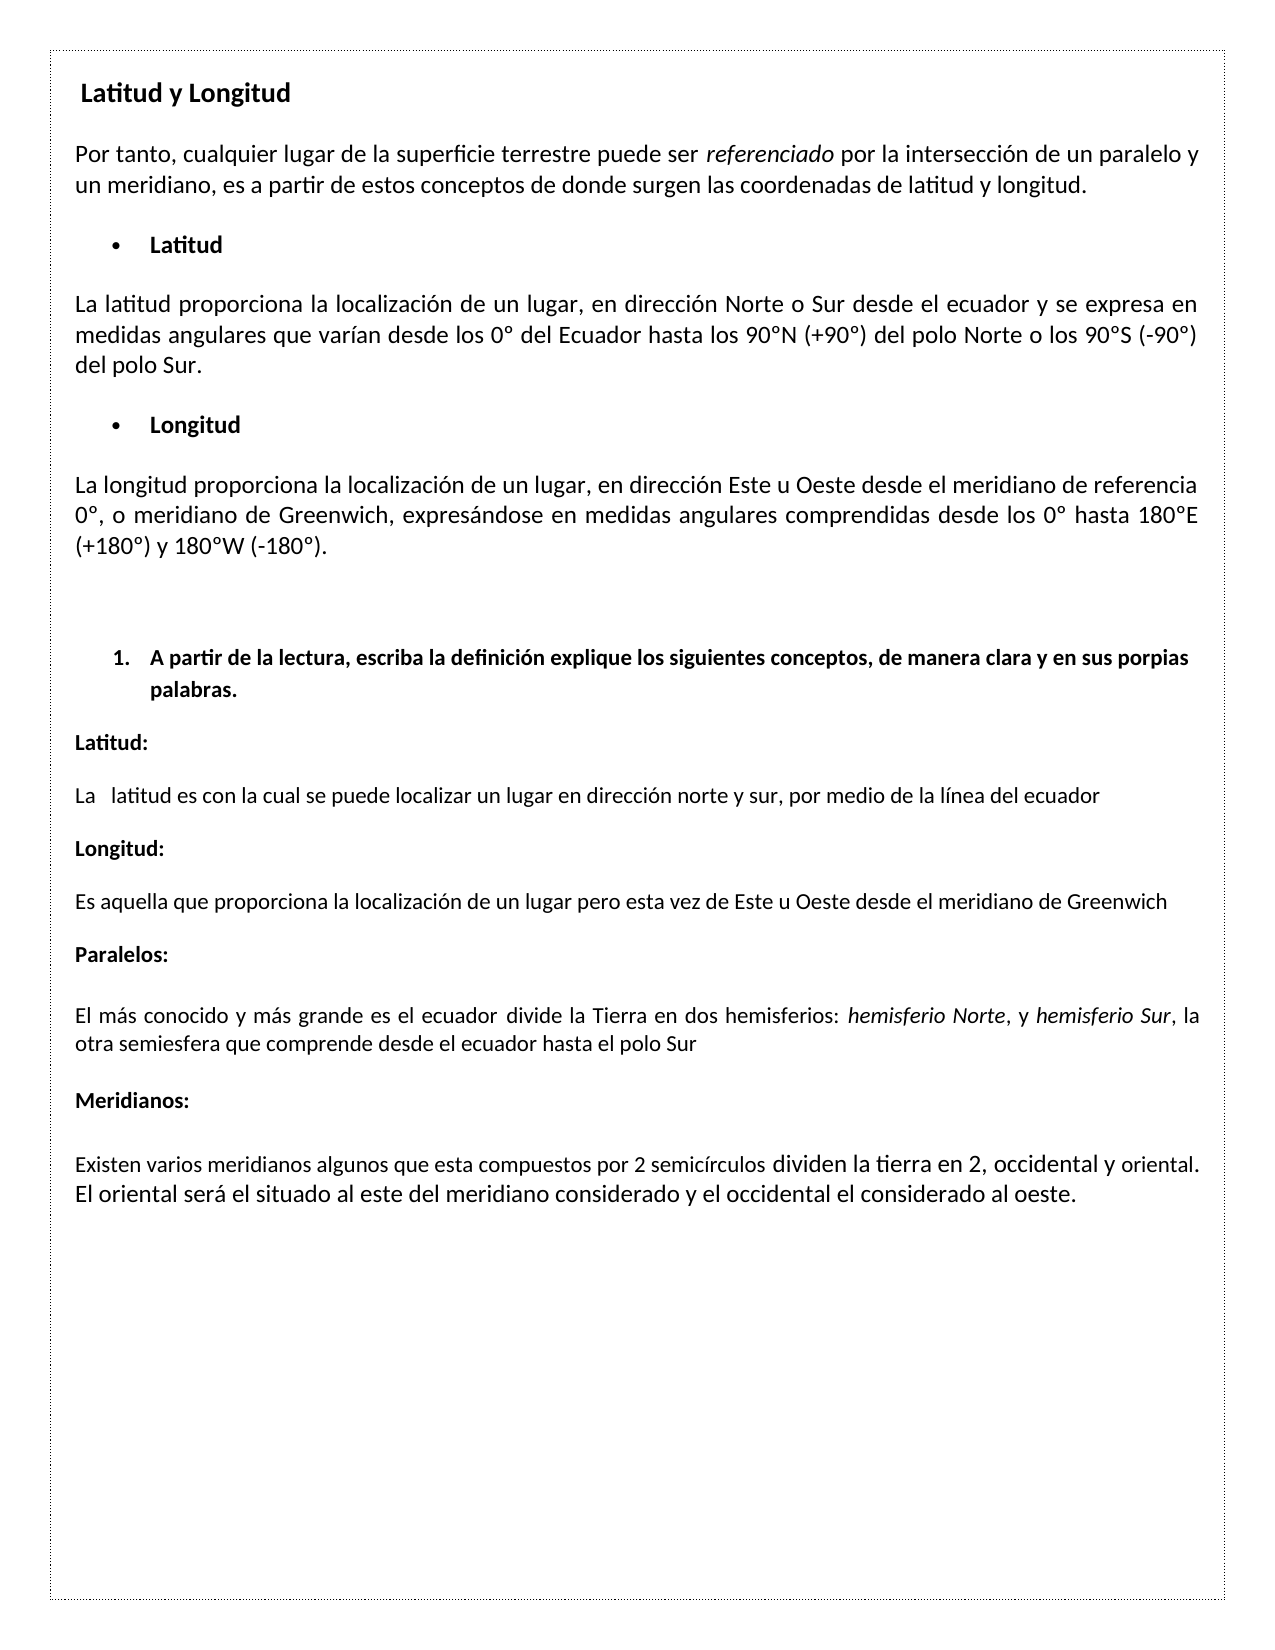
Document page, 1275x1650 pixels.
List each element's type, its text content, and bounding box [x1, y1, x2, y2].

text Por tanto, cualquier lugar de la superficie terrestre puede ser referenciado por la intersección de un paralelo y un meridiano, es a partir de estos conceptos de donde surgen las coordenadas de latitud y longitud. [75, 138, 1200, 199]
text Meridianos: [75, 1086, 1200, 1114]
text Longitud: [75, 834, 1200, 862]
text Paralelos: [75, 940, 1200, 968]
text Latitud y Longitud [75, 75, 1200, 109]
text Es aquella que proporciona la localización de un lugar pero esta vez de Este u Oeste desde el meridiano de Greenwich [75, 887, 1200, 915]
list Latitud [112, 229, 1200, 259]
text La longitud proporciona la localización de un lugar, en dirección Este u Oeste desde el meridiano de referencia 0º, o meridiano de Greenwich, expresándose en medidas angulares comprendidas desde los 0º hasta 180ºE (+180º) y 180ºW (-180º). [75, 469, 1200, 560]
text Existen varios meridianos algunos que esta compuestos por 2 semicírculos dividen la tierra en 2, occidental y oriental. El oriental será el situado al este del meridiano considerado y el occidental el considerado al oeste. [75, 1148, 1200, 1209]
list A partir de la lectura, escriba la definición explique los siguientes conceptos, de manera clara y en sus porpias palabras. [112, 643, 1200, 703]
list Longitud [112, 409, 1200, 440]
text La latitud proporciona la localización de un lugar, en dirección Norte o Sur desde el ecuador y se expresa en medidas angulares que varían desde los 0º del Ecuador hasta los 90ºN (+90º) del polo Norte o los 90ºS (-90º) del polo Sur. [75, 288, 1200, 380]
text El más conocido y más grande es el ecuador divide la Tierra en dos hemisferios: hemisferio Norte, y hemisferio Sur, la otra semiesfera que comprende desde el ecuador hasta el polo Sur [75, 1001, 1200, 1057]
text Latitud: [75, 728, 1200, 756]
text La latitud es con la cual se puede localizar un lugar en dirección norte y sur, por medio de la línea del ecuador [75, 781, 1200, 809]
